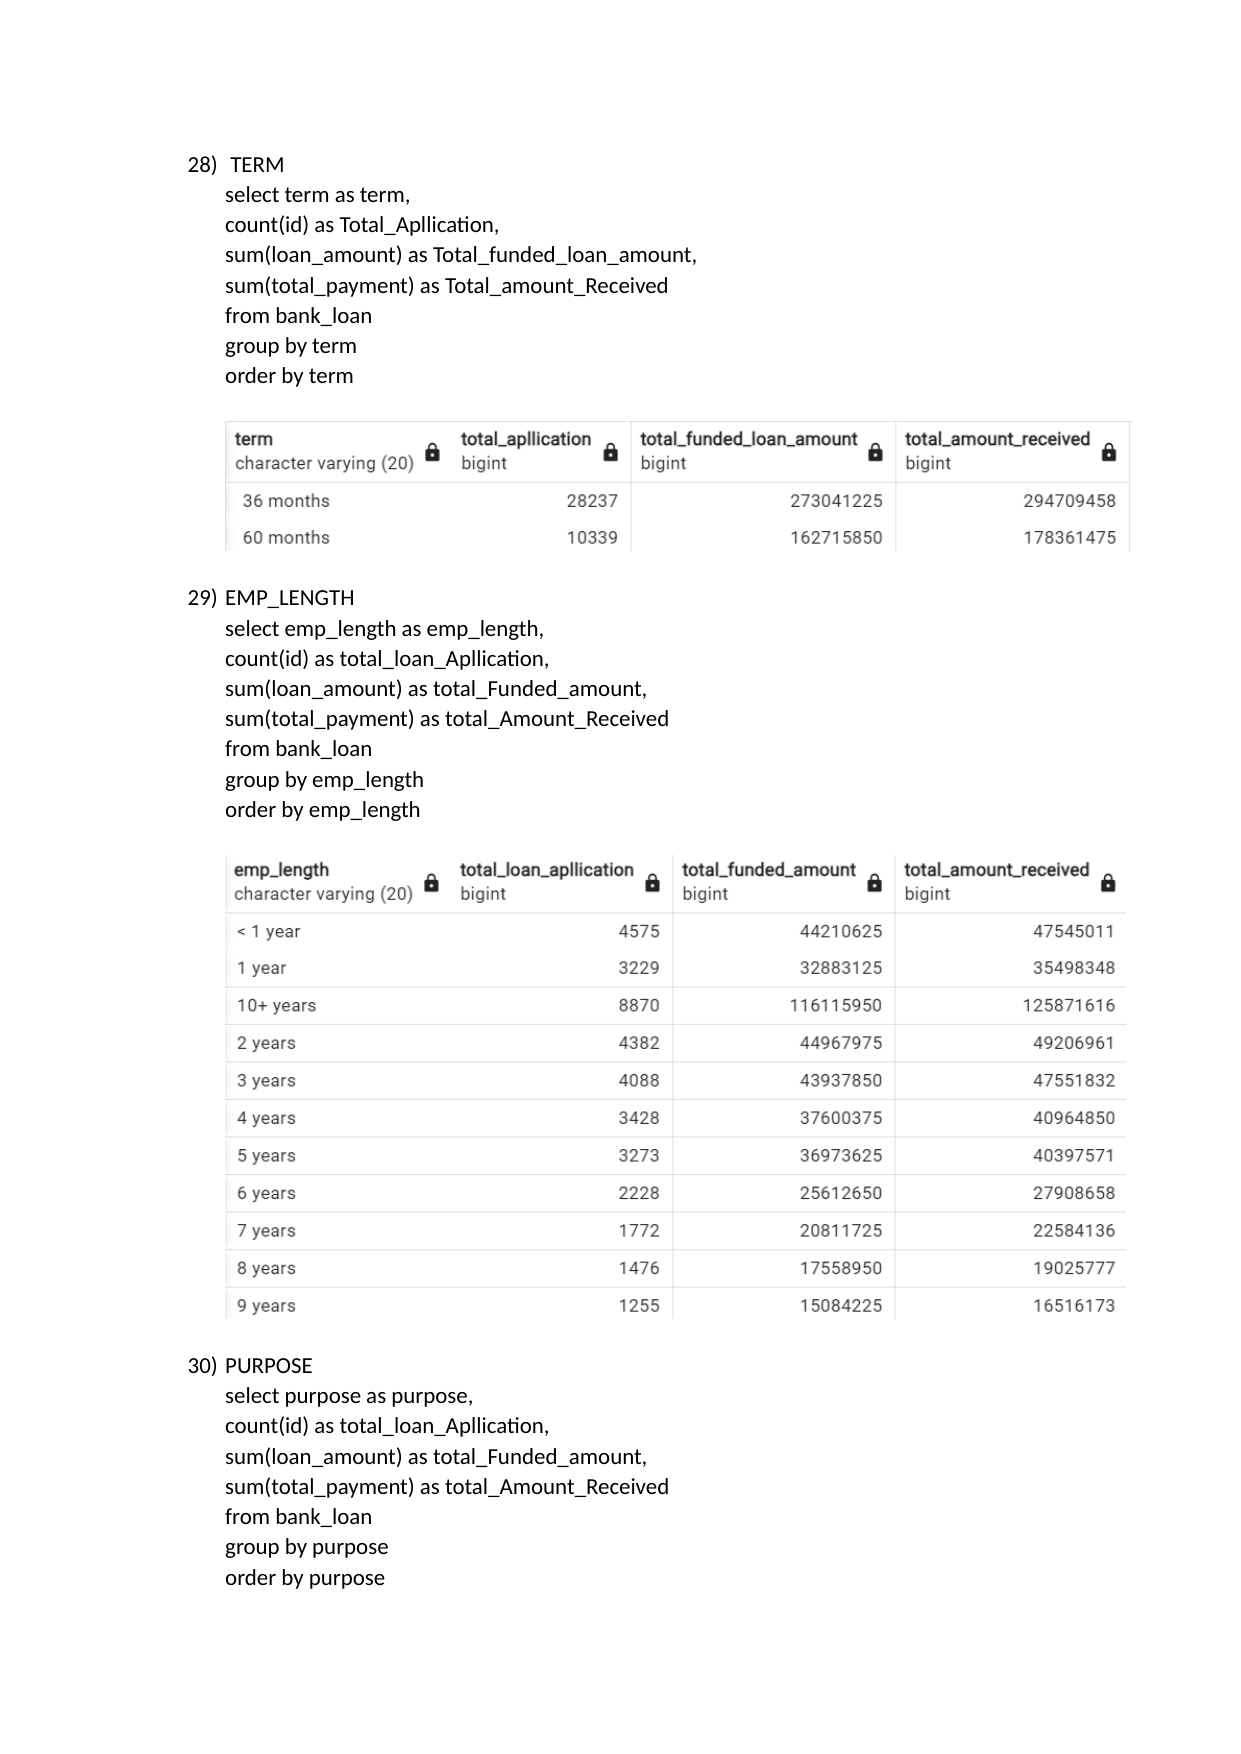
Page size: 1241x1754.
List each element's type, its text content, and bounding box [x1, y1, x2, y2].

list EMP_LENGTH [187, 583, 1090, 611]
picture [225, 421, 1133, 551]
list PURPOSE [187, 1351, 1090, 1379]
list order by emp_length [225, 795, 1090, 823]
list sum(total_payment) as total_Amount_Received [225, 704, 1090, 732]
list count(id) as total_loan_Apllication, [225, 1412, 1090, 1440]
list select emp_length as emp_length, [225, 614, 1090, 642]
list group by emp_length [225, 765, 1090, 793]
list sum(loan_amount) as Total_funded_loan_amount, [225, 241, 1090, 269]
list count(id) as Total_Apllication, [225, 210, 1090, 238]
list from bank_loan [225, 1502, 1090, 1530]
list from bank_loan [225, 301, 1090, 329]
list TERM [187, 150, 1090, 178]
list from bank_loan [225, 734, 1090, 762]
list select term as term, [225, 180, 1090, 208]
list group by purpose [225, 1532, 1090, 1561]
list count(id) as total_loan_Apllication, [225, 644, 1090, 672]
list order by term [225, 361, 1090, 389]
list sum(loan_amount) as total_Funded_amount, [225, 674, 1090, 702]
list select purpose as purpose, [225, 1381, 1090, 1409]
list group by term [225, 331, 1090, 359]
list order by purpose [225, 1563, 1090, 1591]
list sum(total_payment) as total_Amount_Received [225, 1472, 1090, 1500]
list sum(loan_amount) as total_Funded_amount, [225, 1442, 1090, 1470]
picture [225, 855, 1127, 1319]
list sum(total_payment) as Total_amount_Received [225, 271, 1090, 299]
